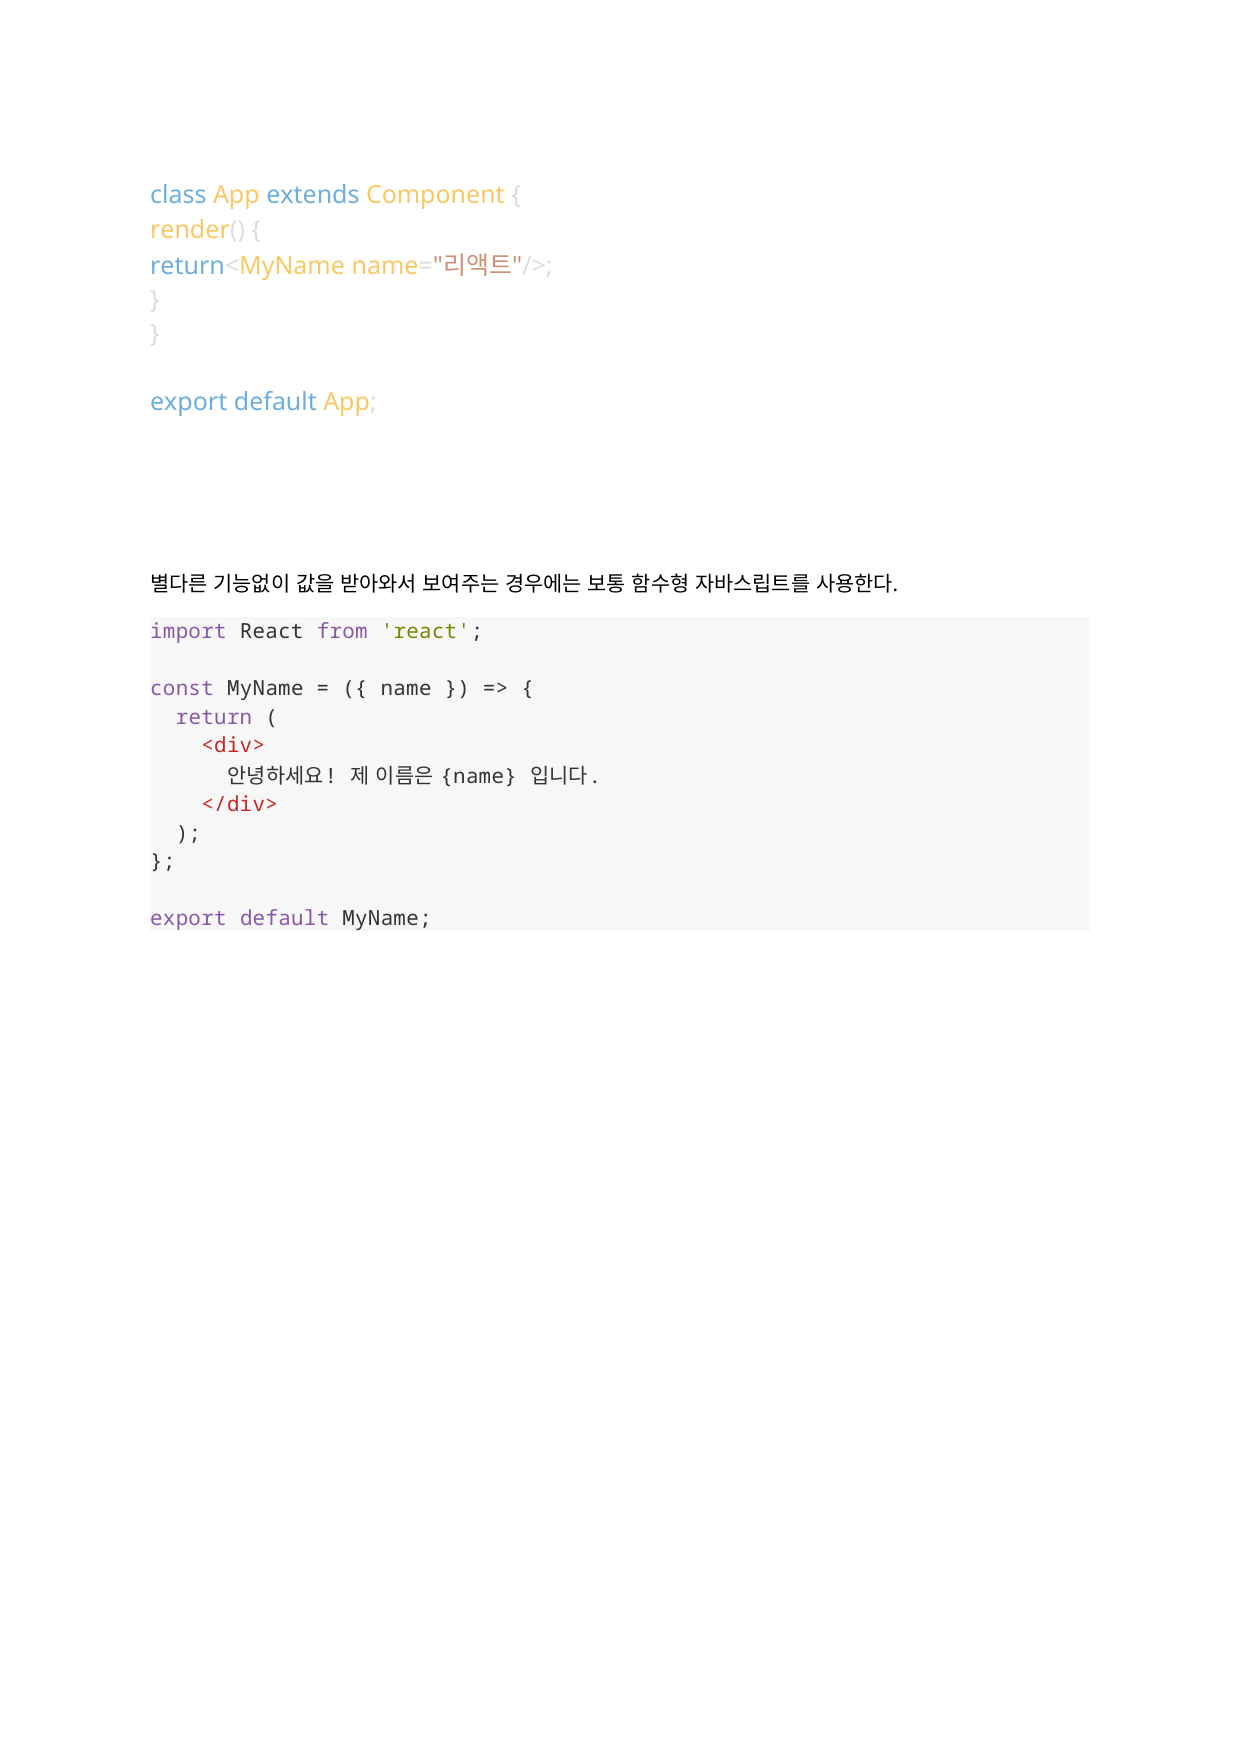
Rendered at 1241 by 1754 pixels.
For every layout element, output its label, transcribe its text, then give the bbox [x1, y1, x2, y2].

text return ( [150, 702, 1090, 730]
text ); [150, 818, 1090, 846]
text } [150, 316, 1090, 350]
text import React from 'react'; [150, 617, 1090, 645]
text 안녕하세요! 제 이름은 {name} 입니다. [150, 759, 1090, 789]
text render() { [150, 211, 1090, 245]
text } [150, 282, 1090, 316]
text export default App; [150, 384, 1090, 418]
text </div> [150, 789, 1090, 818]
text <div> [150, 730, 1090, 759]
text return<MyName name="리액트"/>; [150, 245, 1090, 282]
text class App extends Component { [150, 177, 1090, 211]
text export default MyName; [150, 903, 1090, 931]
text 별다른 기능없이 값을 받아와서 보여주는 경우에는 보통 함수형 자바스립트를 사용한다. [150, 567, 1090, 598]
text }; [150, 846, 1090, 874]
text const MyName = ({ name }) => { [150, 673, 1090, 702]
